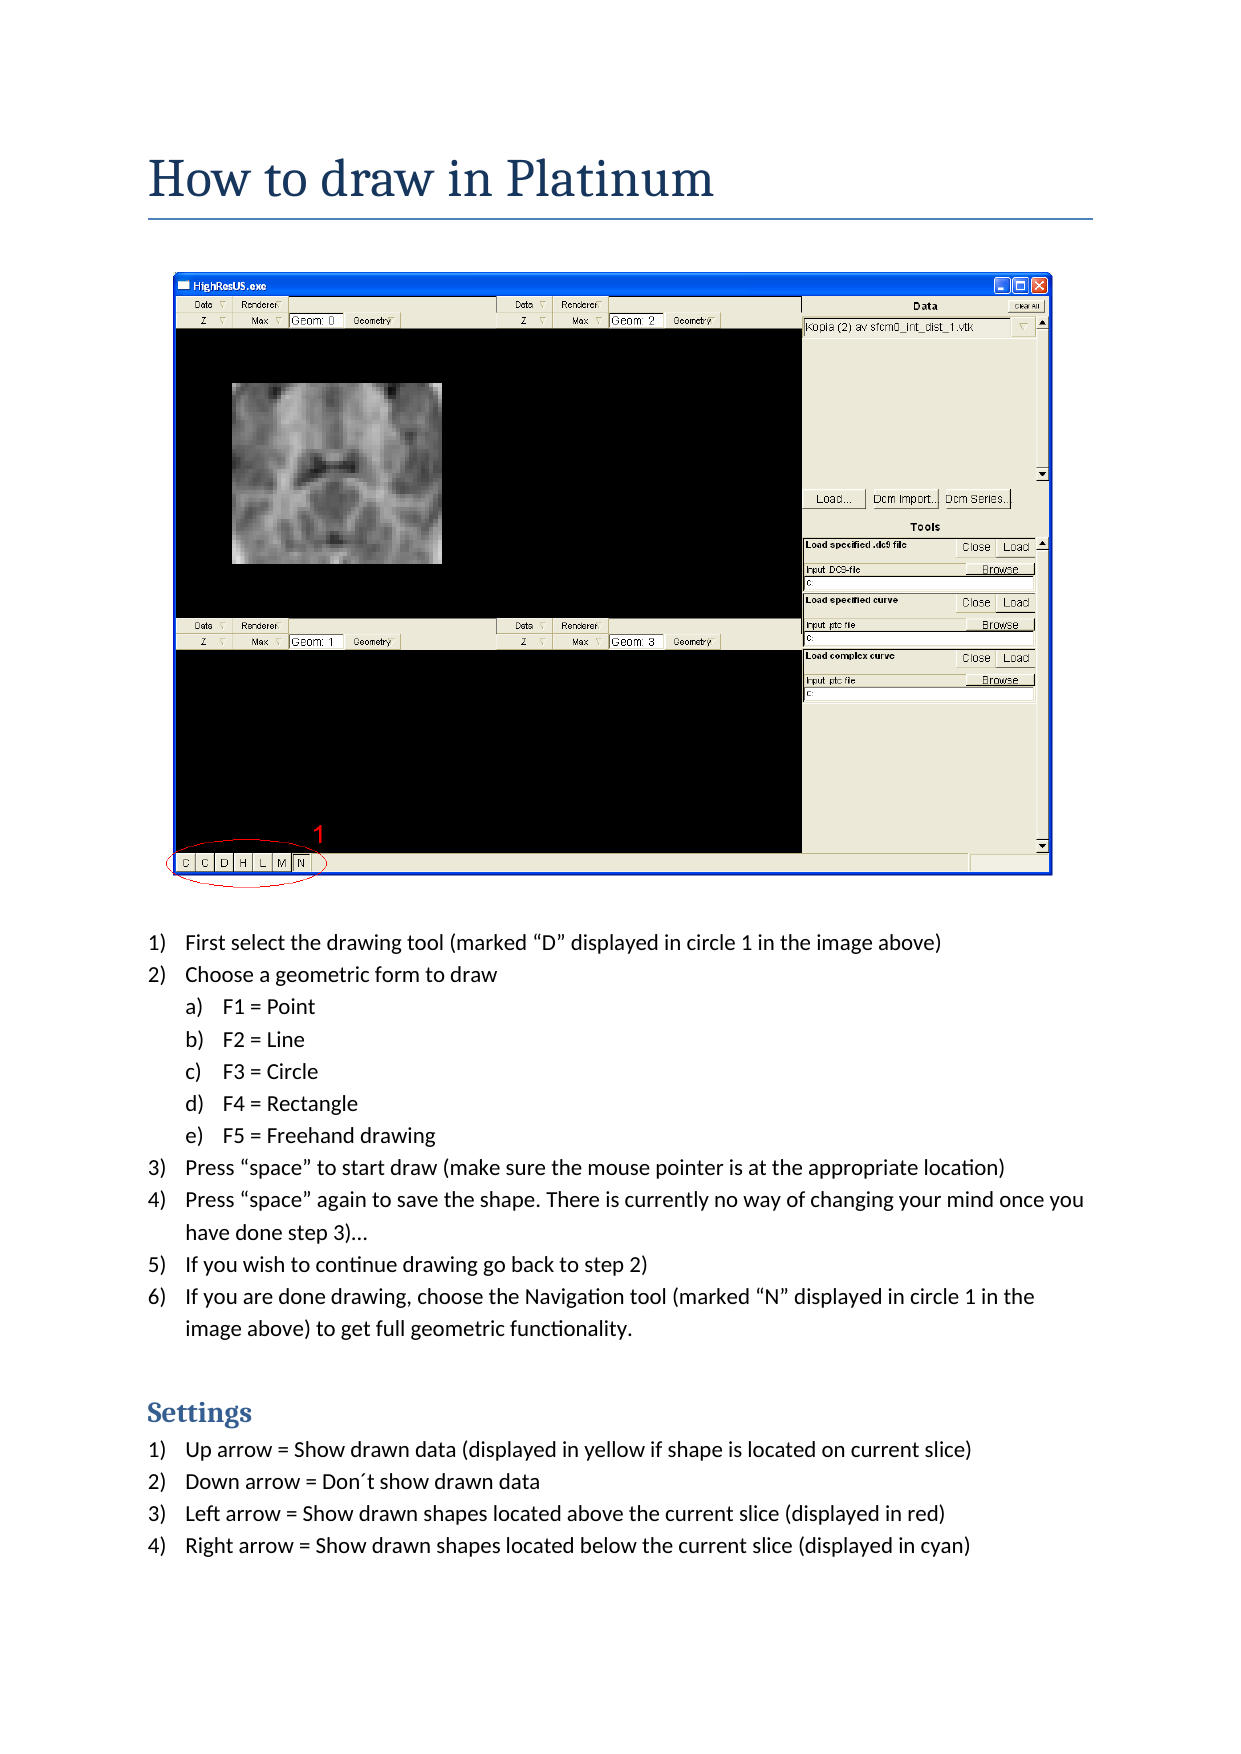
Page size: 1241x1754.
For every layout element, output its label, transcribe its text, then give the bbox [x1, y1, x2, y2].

subtitle Settings [148, 1397, 1093, 1430]
list Press “space” to start draw (make sure the mouse pointer is at the appropriate location) [148, 1153, 1093, 1181]
list Down arrow = Don´t show drawn data [148, 1467, 1093, 1495]
picture [147, 251, 1093, 904]
list F2 = Line [185, 1025, 1093, 1053]
title How to draw in Platinum [148, 148, 1093, 218]
list F5 = Freehand drawing [185, 1121, 1093, 1149]
list F1 = Point [185, 992, 1093, 1021]
list F4 = Rectangle [185, 1089, 1093, 1117]
list Press “space” again to save the shape. There is currently no way of changing your mind once you have done step 3)… [148, 1186, 1093, 1246]
list If you wish to continue drawing go back to step 2) [148, 1250, 1093, 1278]
list Right arrow = Show drawn shapes located below the current slice (displayed in cyan) [148, 1532, 1093, 1560]
list F3 = Circle [185, 1057, 1093, 1085]
list Choose a geometric form to draw [148, 960, 1093, 988]
list Left arrow = Show drawn shapes located above the current slice (displayed in red) [148, 1499, 1093, 1527]
list Up arrow = Show drawn data (displayed in yellow if shape is located on current slice) [148, 1435, 1093, 1463]
list If you are done drawing, choose the Navigation tool (marked “N” displayed in circle 1 in the image above) to get full geometric functionality. [148, 1282, 1093, 1342]
list First select the drawing tool (marked “D” displayed in circle 1 in the image above) [148, 928, 1093, 956]
